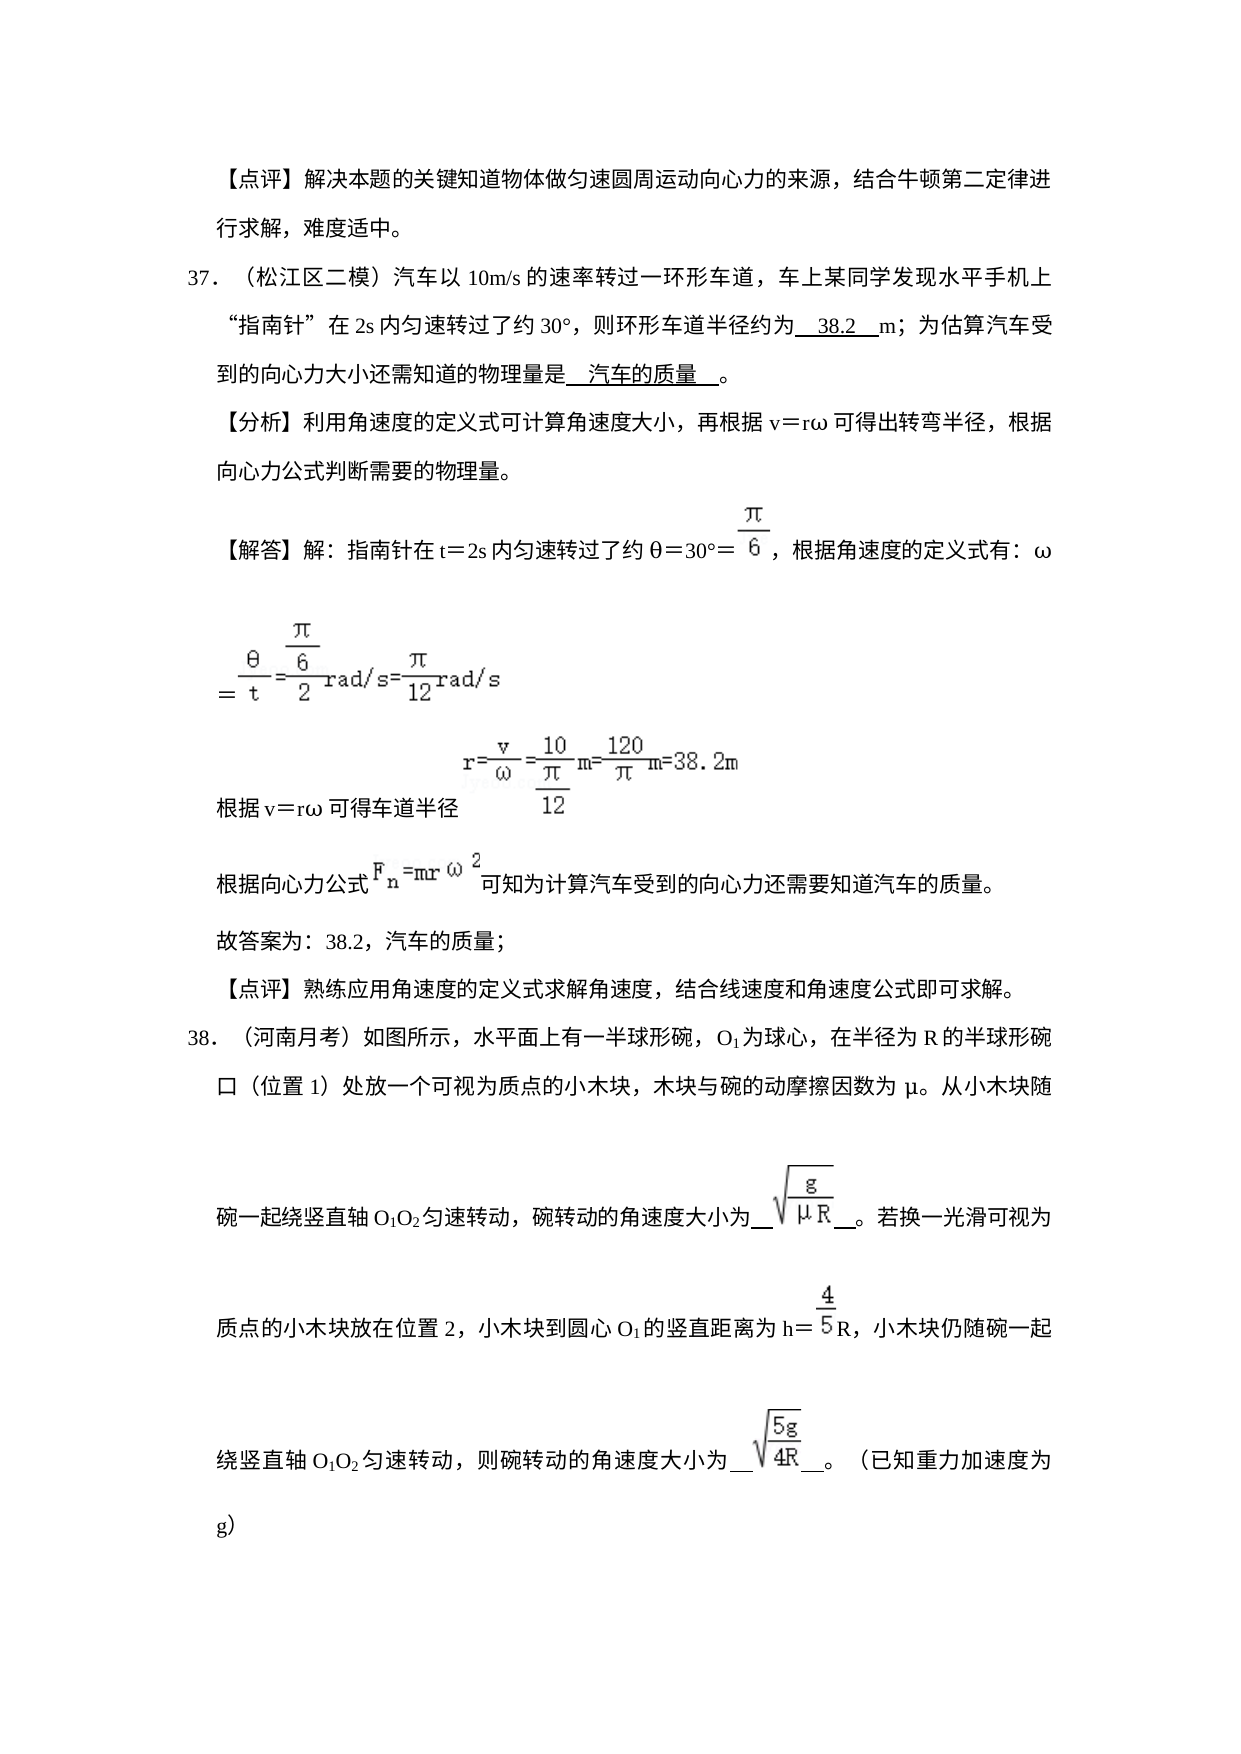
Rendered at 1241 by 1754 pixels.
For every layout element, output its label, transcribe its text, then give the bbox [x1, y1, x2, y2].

text 【解答】解：指南针在t＝2s内匀速转过了约θ＝30°＝，根据角速度的定义式有：ω＝ [216, 502, 1053, 713]
text 37．（松江区二模）汽车以10m/s的速率转过一环形车道，车上某同学发现水平手机上“指南针”在2s内匀速转过了约30°，则环形车道半径约为 38.2 m；为估算汽车受到的向心力大小还需知道的物理量是 汽车的质量 。 [187, 259, 1053, 389]
text 故答案为：38.2，汽车的质量； [216, 923, 1053, 956]
picture [737, 503, 771, 559]
picture [369, 850, 480, 893]
text 38．（河南月考）如图所示，水平面上有一半球形碗，O1为球心，在半径为R的半球形碗口（位置1）处放一个可视为质点的小木块，木块与碗的动摩擦因数为μ。从小木块随碗一起绕竖直轴O1O2匀速转动，碗转动的角速度大小为 。若换一光滑可视为质点的小木块放在位置2，小木块到圆心O1的竖直距离为h＝R，小木块仍随碗一起绕竖直轴O1O2匀速转动，则碗转动的角速度大小为 。（已知重力加速度为g） [187, 1020, 1053, 1540]
text 【分析】利用角速度的定义式可计算角速度大小，再根据v＝rω可得出转弯半径，根据向心力公式判断需要的物理量。 [216, 405, 1053, 486]
text 【点评】解决本题的关键知道物体做匀速圆周运动向心力的来源，结合牛顿第二定律进行求解，难度适中。 [216, 162, 1053, 243]
text 【点评】熟练应用角速度的定义式求解角速度，结合线速度和角速度公式即可求解。 [216, 972, 1053, 1004]
picture [816, 1281, 837, 1337]
text 根据向心力公式可知为计算汽车受到的向心力还需要知道汽车的质量。 [216, 842, 1053, 907]
picture [459, 732, 738, 817]
picture [772, 1165, 834, 1226]
picture [237, 619, 501, 704]
picture [752, 1409, 802, 1469]
